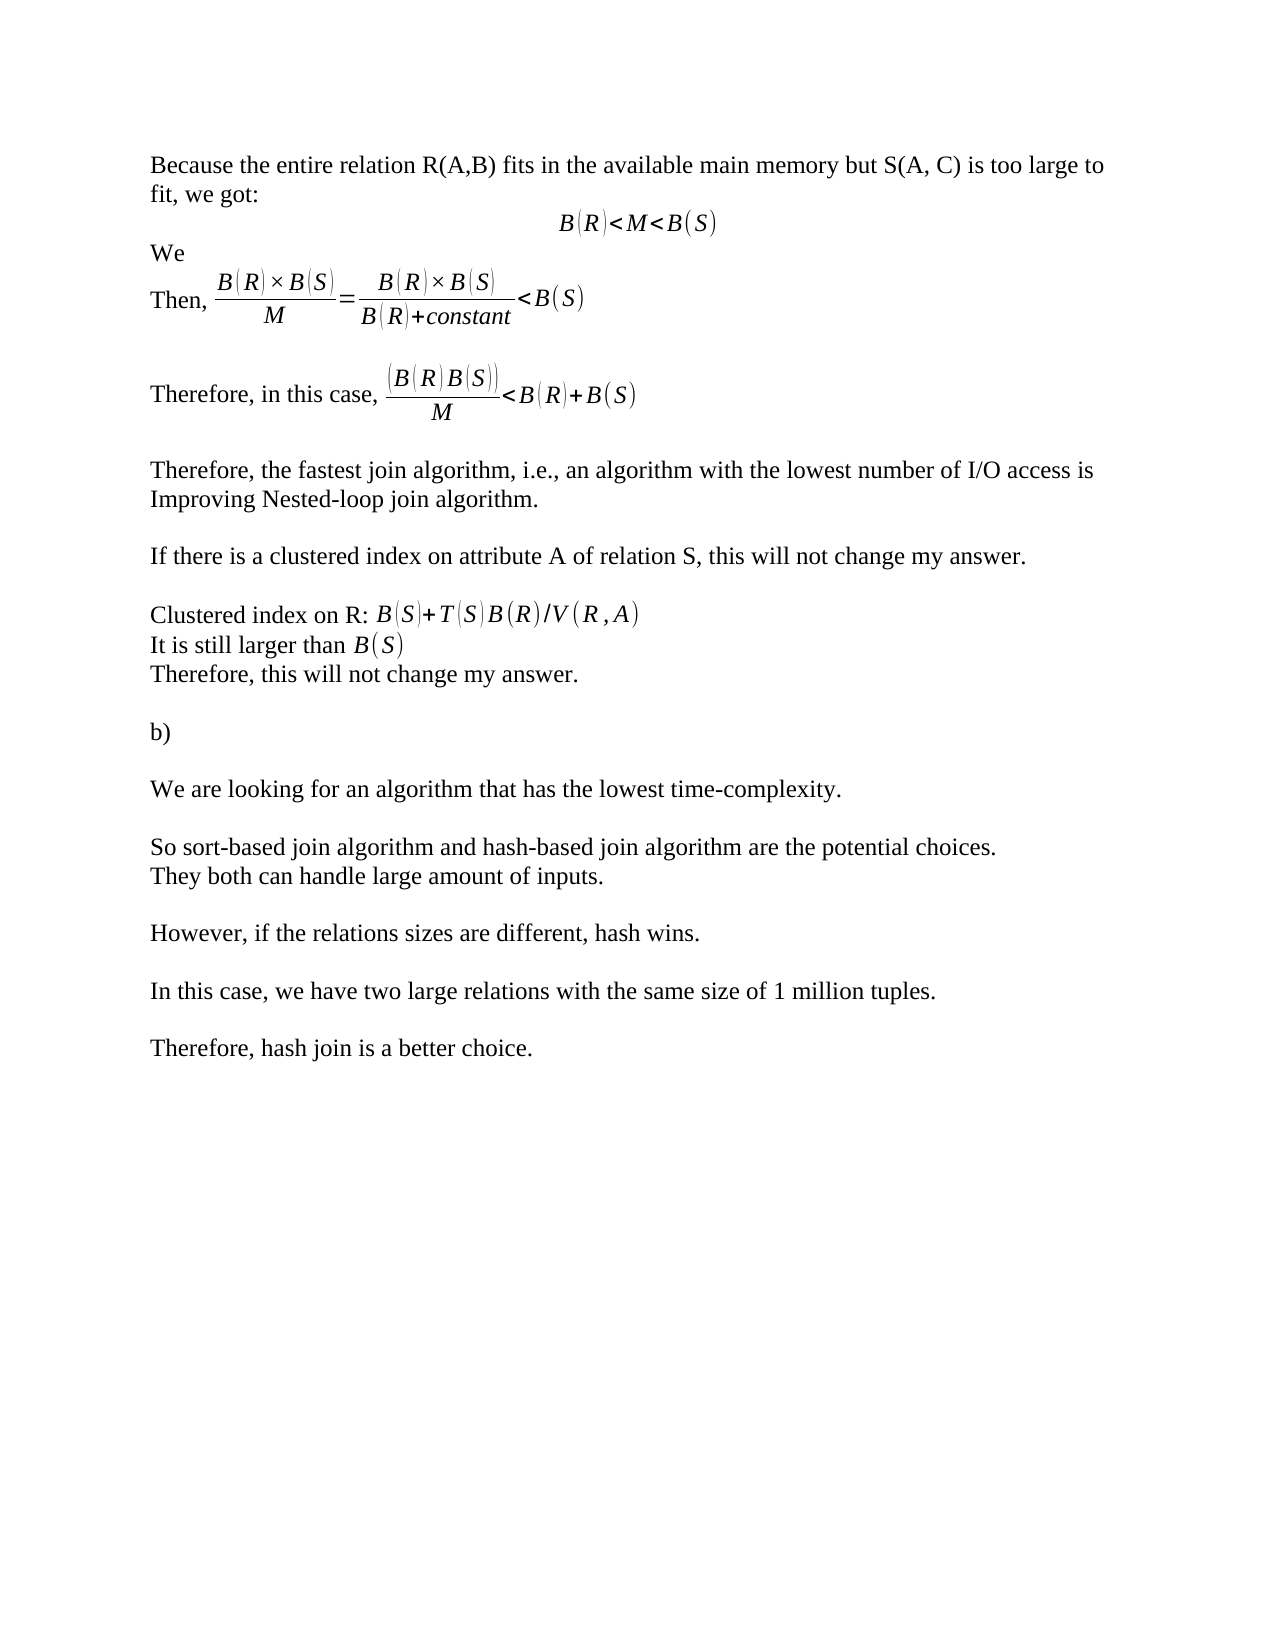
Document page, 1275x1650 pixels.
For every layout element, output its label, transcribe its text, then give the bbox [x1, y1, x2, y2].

text Then, [150, 267, 1125, 332]
text Therefore, this will not change my answer. [150, 659, 1125, 688]
text They both can handle large amount of inputs. [150, 861, 1125, 889]
text Therefore, in this case, [150, 361, 1125, 426]
text We are looking for an algorithm that has the lowest time-complexity. [150, 774, 1125, 803]
text Therefore, the fastest join algorithm, i.e., an algorithm with the lowest number of I/O access is Improving Nested-loop join algorithm. [150, 455, 1125, 512]
text b) [150, 717, 1125, 746]
text Clustered index on R: [150, 599, 1125, 629]
text So sort-based join algorithm and hash-based join algorithm are the potential choices. [150, 832, 1125, 861]
text We [150, 238, 1125, 267]
text In this case, we have two large relations with the same size of 1 million tuples. [150, 976, 1125, 1004]
text Therefore, hash join is a better choice. [150, 1033, 1125, 1062]
text If there is a clustered index on attribute A of relation S, this will not change my answer. [150, 541, 1125, 570]
text However, if the relations sizes are different, hash wins. [150, 918, 1125, 947]
text Because the entire relation R(A,B) fits in the available main memory but S(A, C) is too large to fit, we got: [150, 150, 1125, 207]
text It is still larger than [150, 629, 1125, 659]
